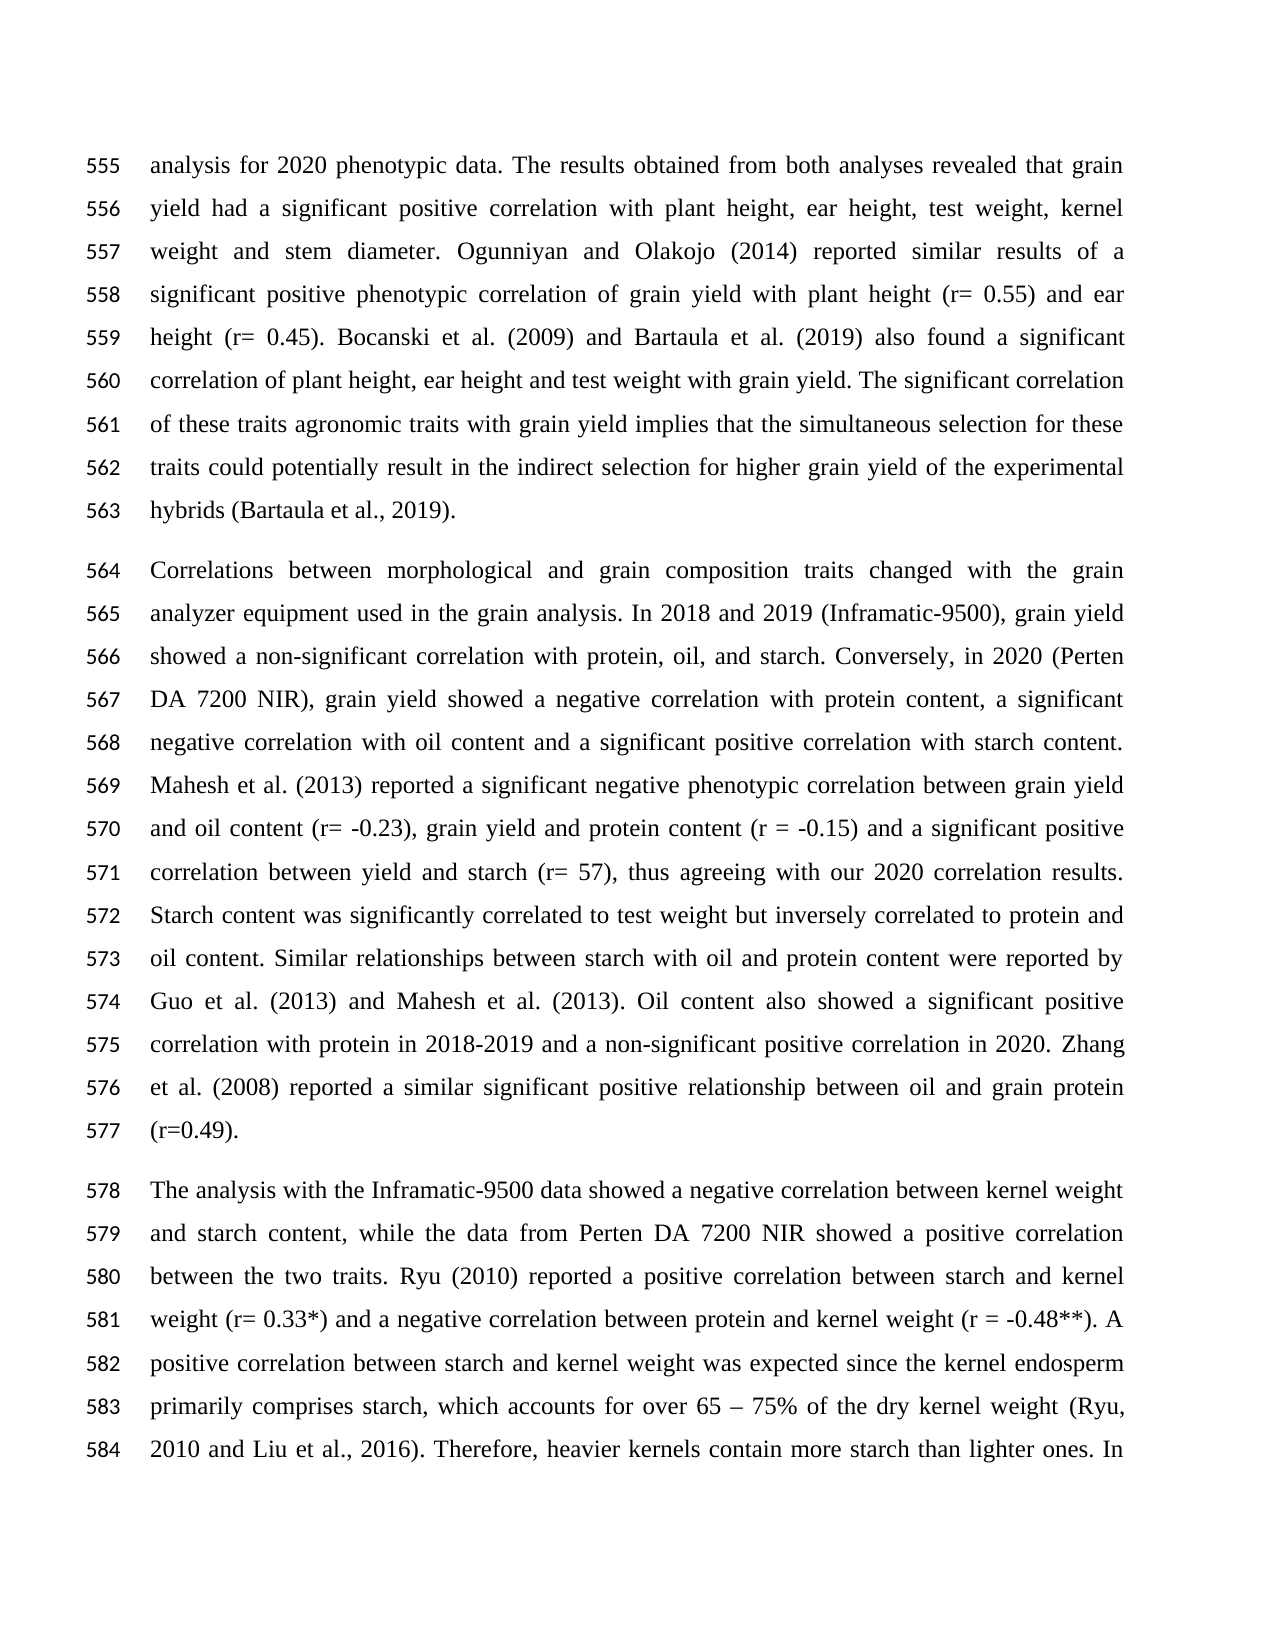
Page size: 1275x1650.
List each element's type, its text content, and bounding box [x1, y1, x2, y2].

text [150, 1175, 1125, 1463]
text Correlations between morphological and grain composition traits changed with the grain analyzer equipment used in the grain analysis. In 2018 and 2019 (Inframatic-9500), grain yield showed a non-significant correlation with protein, oil, and starch. Conversely, in 2020 (Perten DA 7200 NIR), grain yield showed a negative correlation with protein content, a significant negative correlation with oil content and a significant positive correlation with starch content. Mahesh et al. (2013) reported a significant negative phenotypic correlation between grain yield and oil content (r= -0.23), grain yield and protein content (r = -0.15) and a significant positive correlation between yield and starch (r= 57), thus agreeing with our 2020 correlation results. Starch content was significantly correlated to test weight but inversely correlated to protein and oil content. Similar relationships between starch with oil and protein content were reported by Guo et al. (2013) and Mahesh et al. (2013). Oil content also showed a significant positive correlation with protein in 2018-2019 and a non-significant positive correlation in 2020. Zhang et al. (2008) reported a similar significant positive relationship between oil and grain protein (r=0.49). [150, 555, 1125, 1144]
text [150, 150, 1125, 524]
